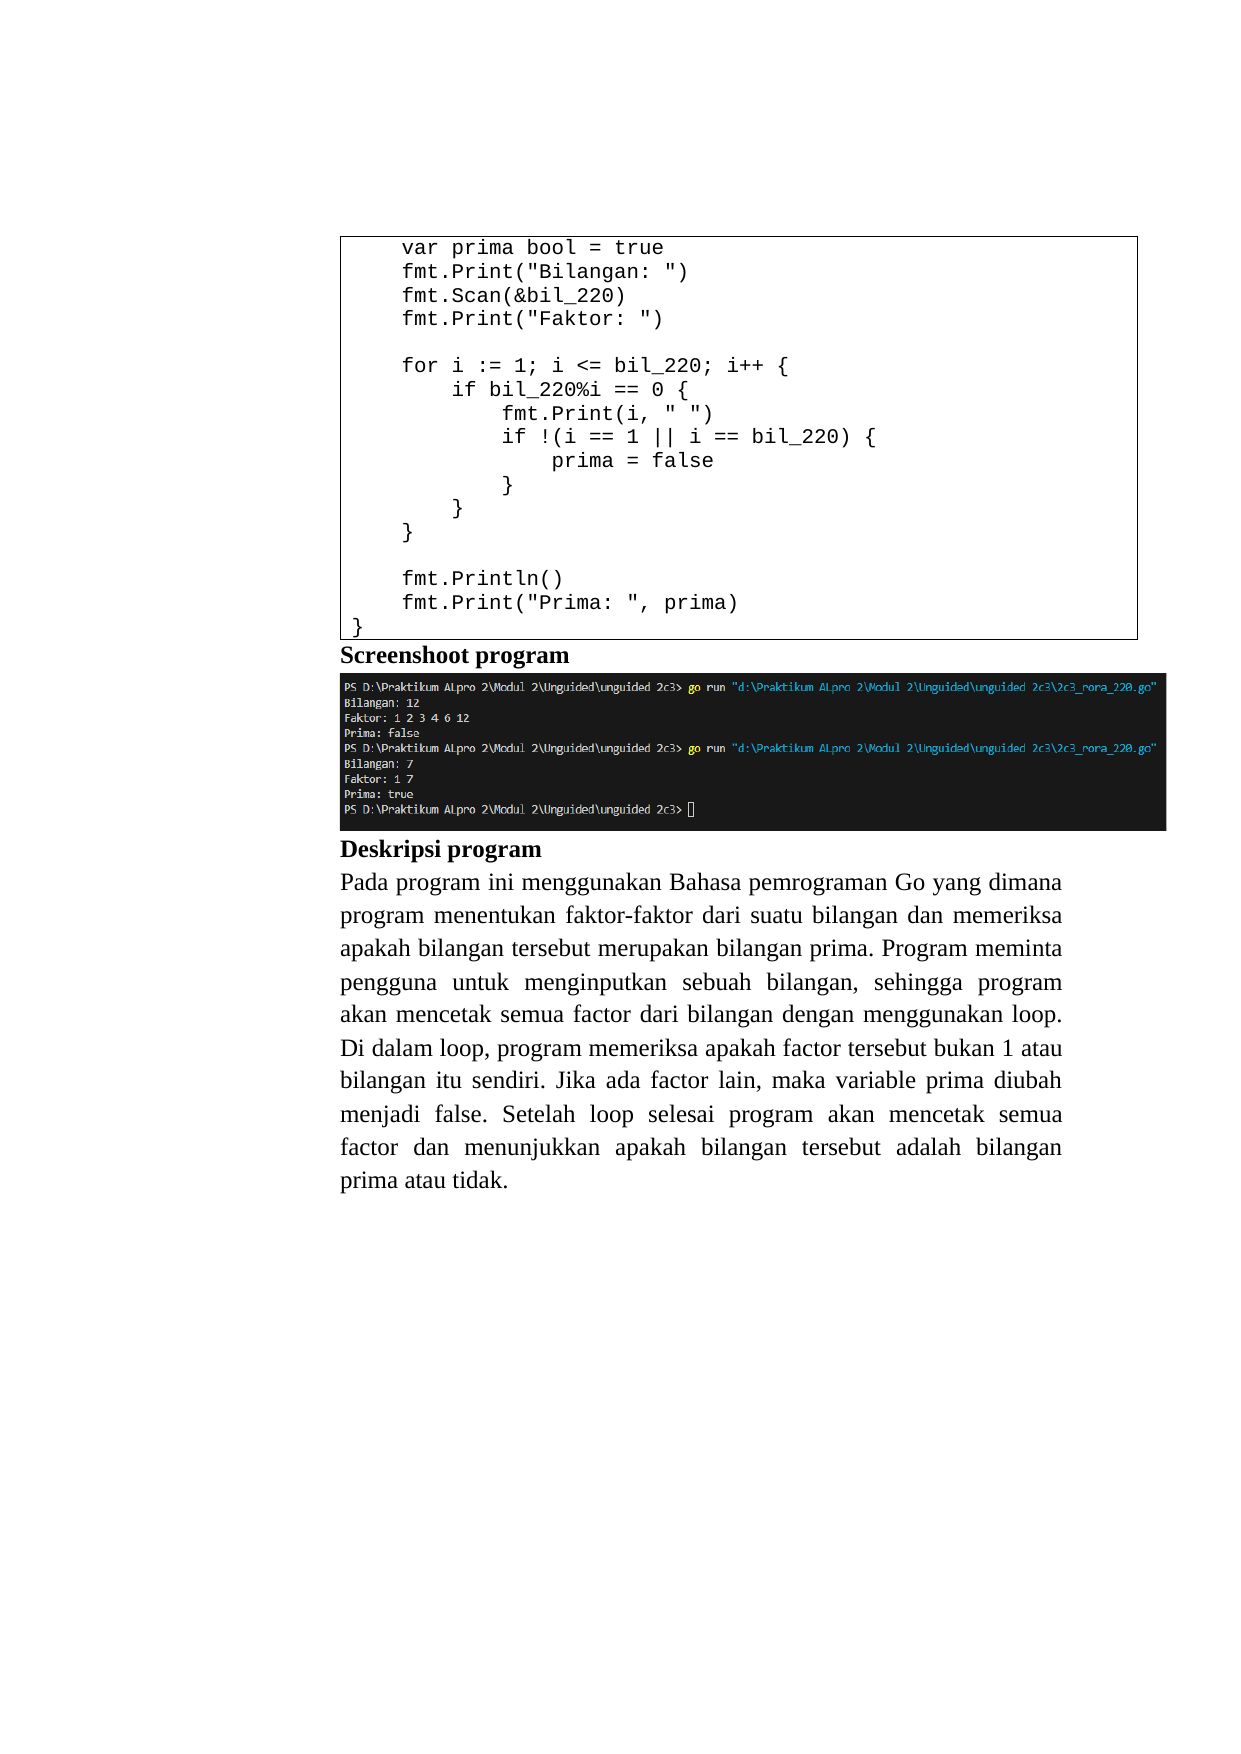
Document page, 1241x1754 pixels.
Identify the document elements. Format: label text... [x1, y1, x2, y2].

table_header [341, 237, 1137, 639]
list Pada program ini menggunakan Bahasa pemrograman Go yang dimana program menentukan faktor-faktor dari suatu bilangan dan memeriksa apakah bilangan tersebut merupakan bilangan prima. Program meminta pengguna untuk menginputkan sebuah bilangan, sehingga program akan mencetak semua factor dari bilangan dengan menggunakan loop. Di dalam loop, program memeriksa apakah factor tersebut bukan 1 atau bilangan itu sendiri. Jika ada factor lain, maka variable prima diubah menjadi false. Setelah loop selesai program akan mencetak semua factor dan menunjukkan apakah bilangan tersebut adalah bilangan prima atau tidak. [340, 867, 1063, 1193]
list Screenshoot program [340, 640, 1063, 669]
picture [339, 673, 1167, 831]
list Deskripsi program [340, 834, 1063, 863]
